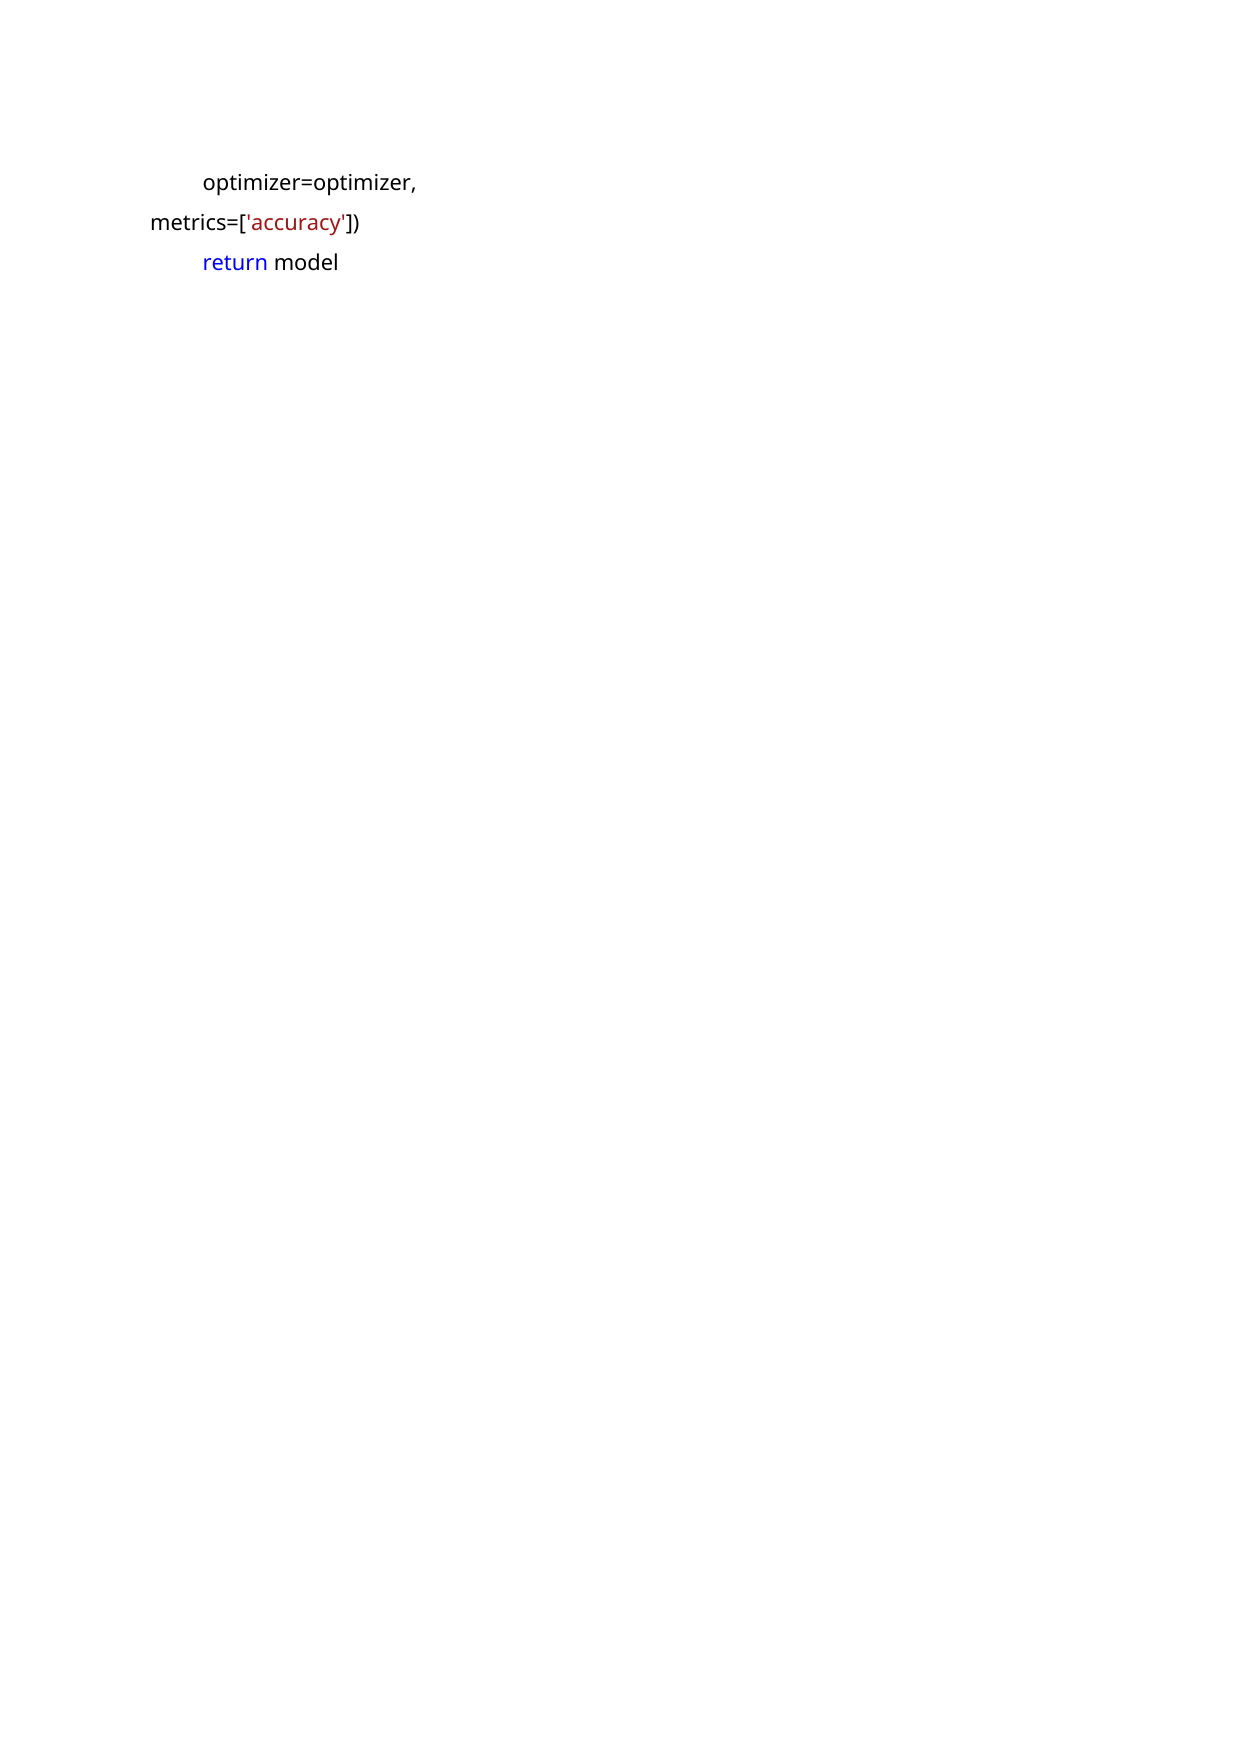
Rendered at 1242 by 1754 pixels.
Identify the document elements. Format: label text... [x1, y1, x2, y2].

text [202, 167, 1084, 196]
text metrics=['accuracy']) return model [150, 207, 428, 277]
